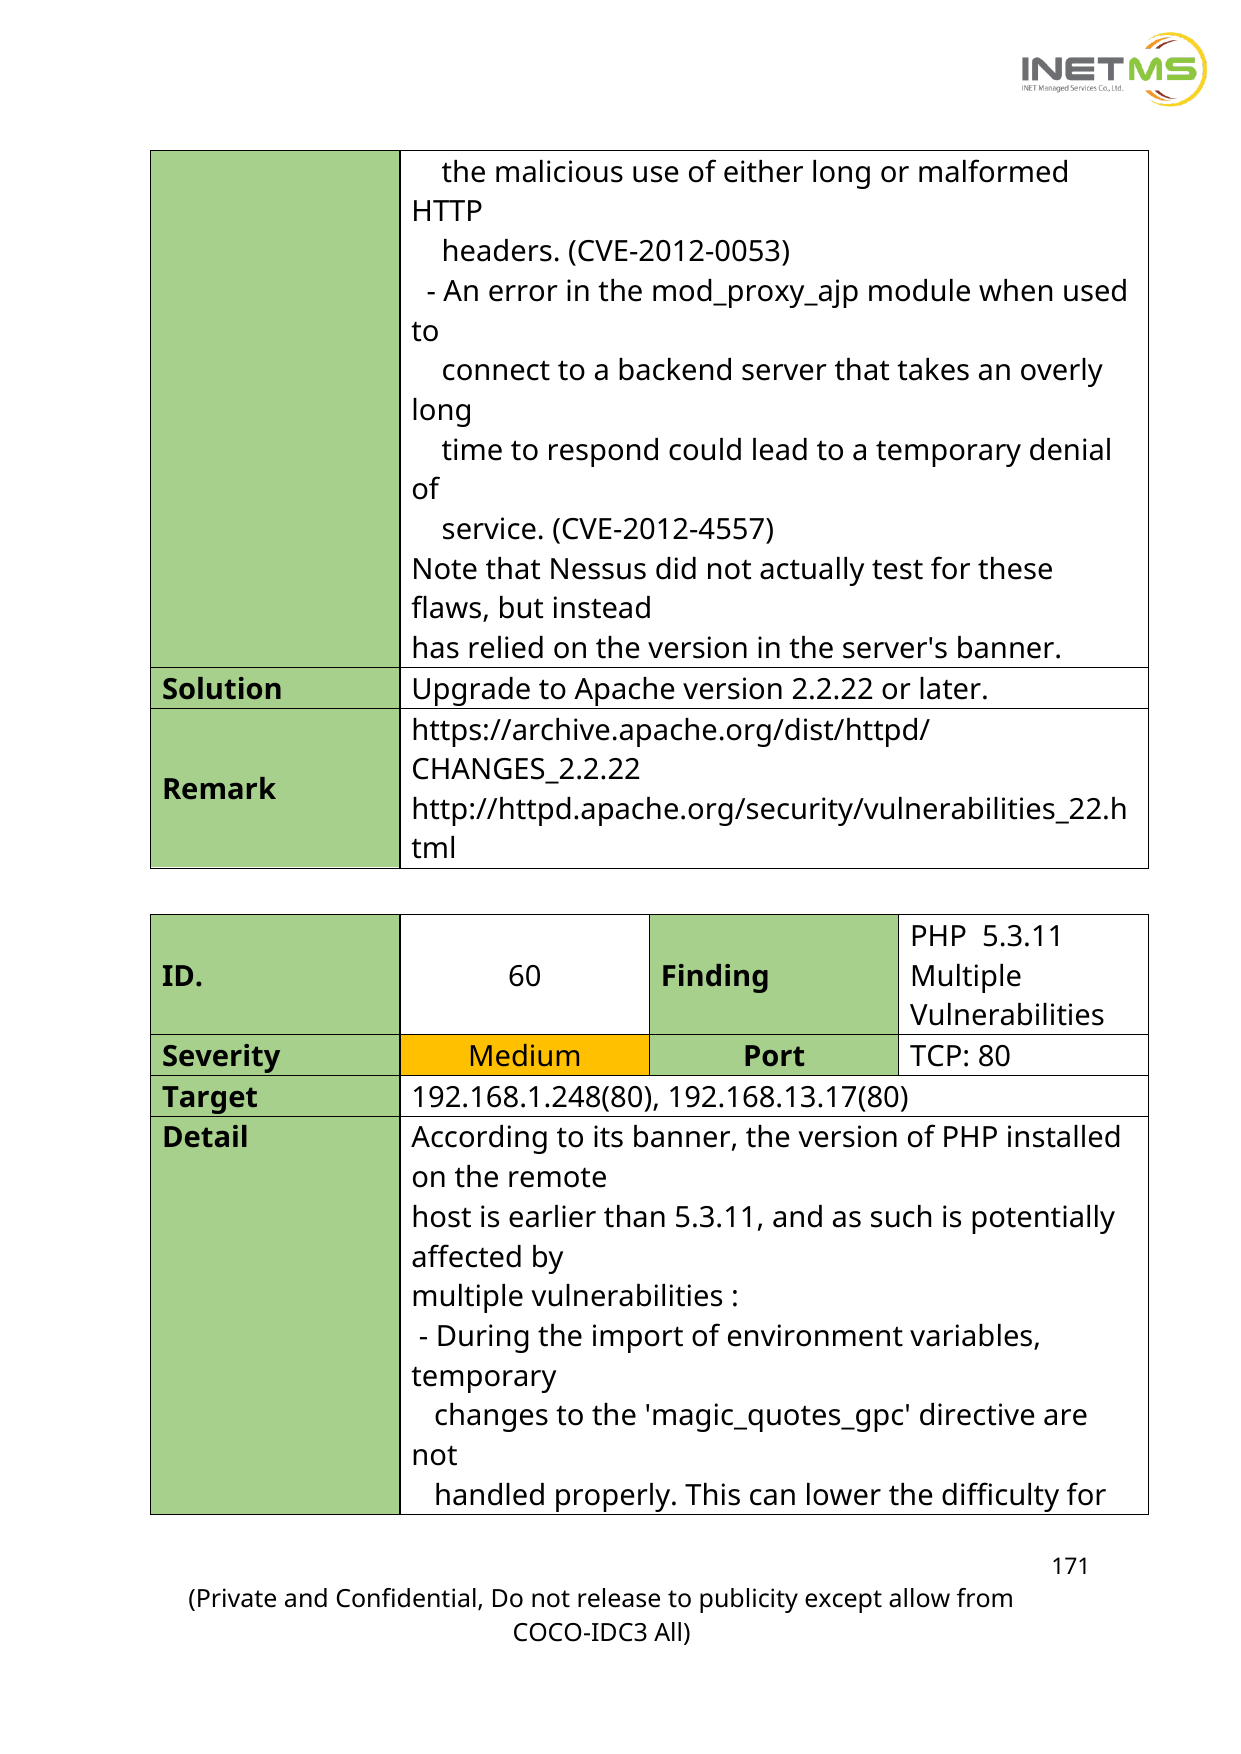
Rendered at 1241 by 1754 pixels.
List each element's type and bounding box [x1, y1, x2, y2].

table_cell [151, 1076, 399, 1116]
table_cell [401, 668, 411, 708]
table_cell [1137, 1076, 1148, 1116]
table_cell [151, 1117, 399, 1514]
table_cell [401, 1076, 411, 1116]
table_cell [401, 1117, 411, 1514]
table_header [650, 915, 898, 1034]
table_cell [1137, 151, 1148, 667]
picture [1012, 29, 1211, 114]
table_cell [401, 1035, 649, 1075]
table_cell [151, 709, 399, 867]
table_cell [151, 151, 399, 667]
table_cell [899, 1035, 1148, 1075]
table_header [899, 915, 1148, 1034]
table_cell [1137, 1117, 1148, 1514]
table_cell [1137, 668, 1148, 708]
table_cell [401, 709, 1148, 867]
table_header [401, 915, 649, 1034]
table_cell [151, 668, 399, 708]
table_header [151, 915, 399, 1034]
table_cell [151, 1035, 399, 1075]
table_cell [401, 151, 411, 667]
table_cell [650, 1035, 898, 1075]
